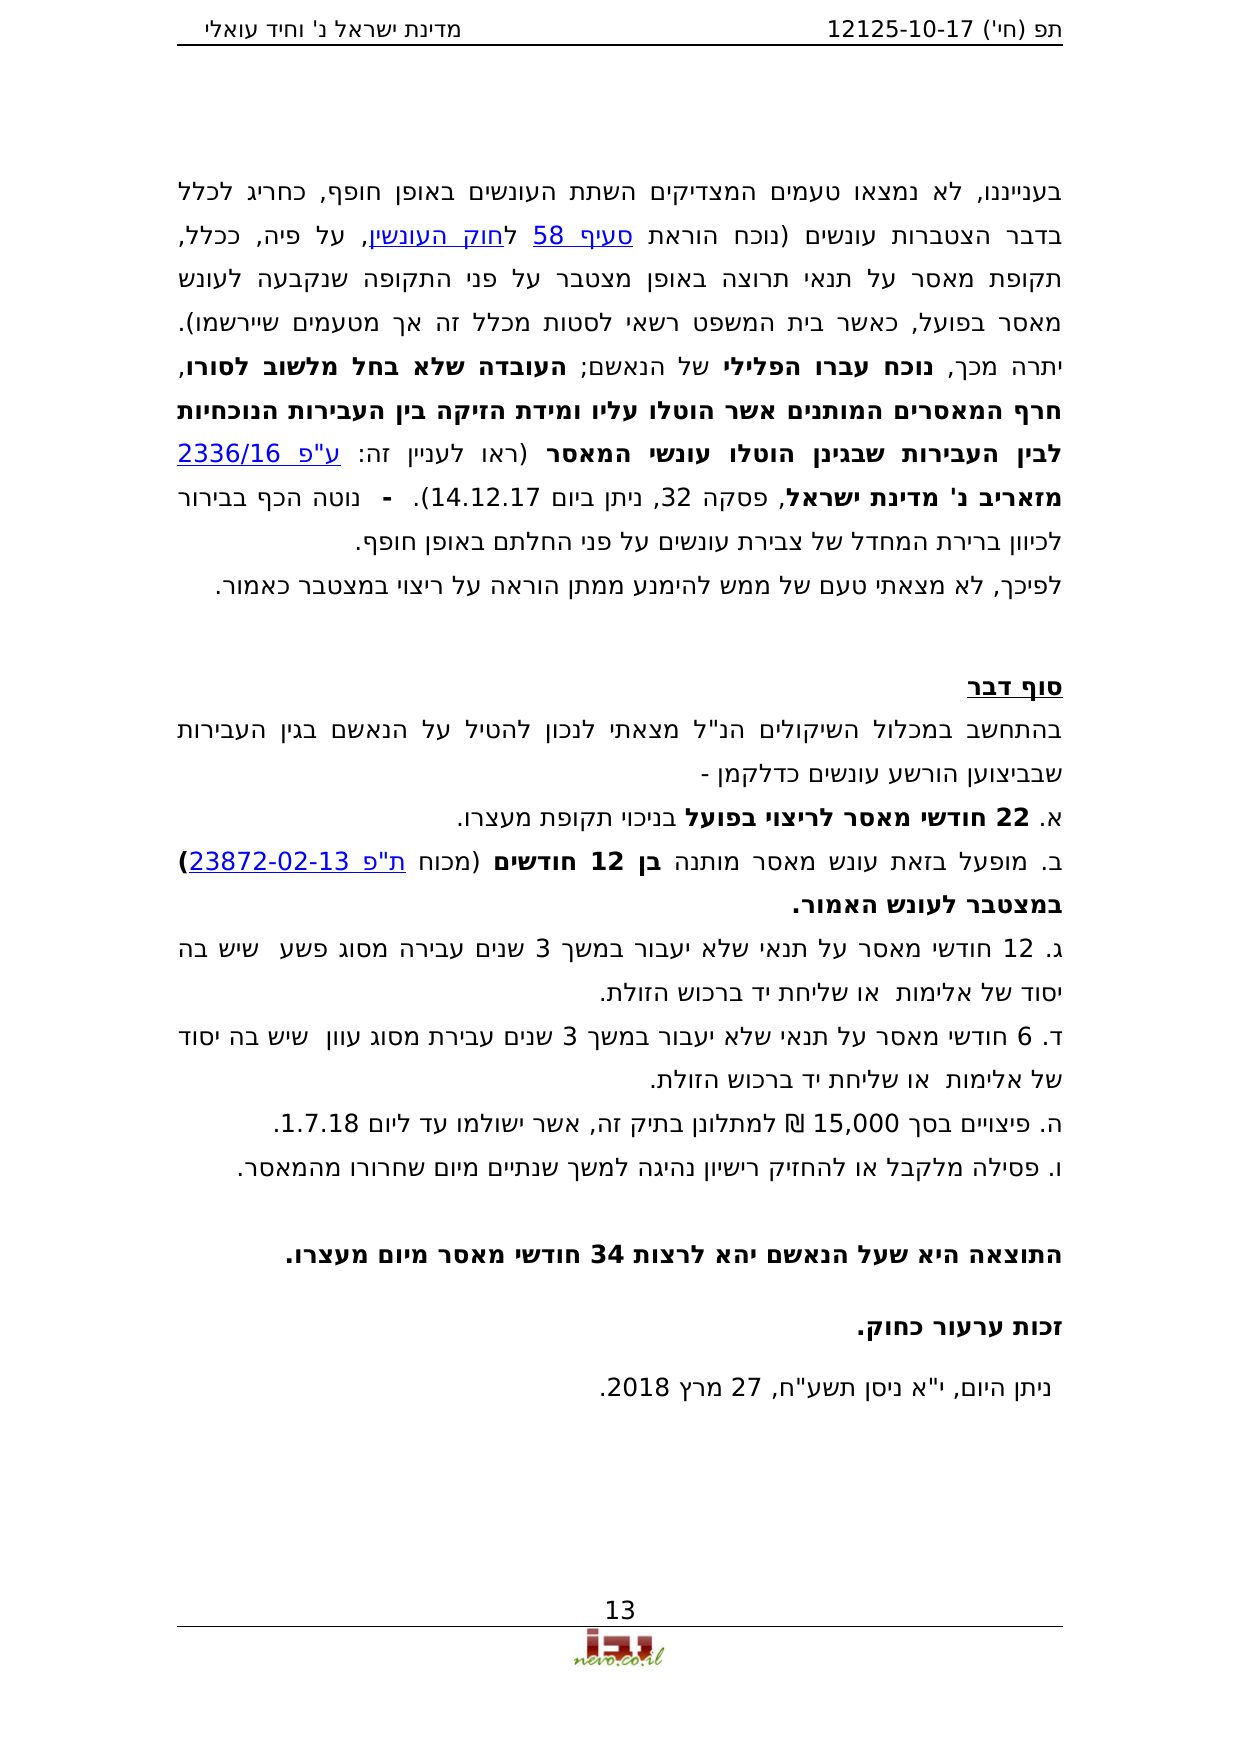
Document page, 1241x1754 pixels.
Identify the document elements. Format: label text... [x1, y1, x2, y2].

text ה. פיצויים בסך 15,000 ₪ למתלונן בתיק זה, אשר ישולמו עד ליום 1.7.18. [177, 1109, 1063, 1139]
text ד. 6 חודשי מאסר על תנאי שלא יעבור במשך 3 שנים עבירת מסוג עוון שיש בה יסוד של אלימות או שליחת יד ברכוש הזולת. [177, 1022, 1063, 1095]
text 54678313ניתן היום, י"א ניסן תשע"ח, 27 מרץ 2018. [177, 1373, 1063, 1402]
text בענייננו, לא נמצאו טעמים המצדיקים השתת העונשים באופן חופף, כחריג לכלל בדבר הצטברות עונשים (נוכח הוראת סעיף 58 לחוק העונשין, על פיה, ככלל, תקופת מאסר על תנאי תרוצה באופן מצטבר על פני התקופה שנקבעה לעונש מאסר בפועל, כאשר בית המשפט רשאי לסטות מכלל זה אך מטעמים שיירשמו). יתרה מכך, נוכח עברו הפלילי של הנאשם; העובדה שלא בחל מלשוב לסורו, חרף המאסרים המותנים אשר הוטלו עליו ומידת הזיקה בין העבירות הנוכחיות לבין העבירות שבגינן הוטלו עונשי המאסר (ראו לעניין זה: ע"פ 2336/16 מזאריב נ' מדינת ישראל, פסקה 32, ניתן ביום 14.12.17). - נוטה הכף בבירור לכיוון ברירת המחדל של צבירת עונשים על פני החלתם באופן חופף. [177, 177, 1063, 556]
picture [574, 1628, 666, 1667]
text א. 22 חודשי מאסר לריצוי בפועל בניכוי תקופת מעצרו. [177, 803, 1063, 832]
text בהתחשב במכלול השיקולים הנ"ל מצאתי לנכון להטיל על הנאשם בגין העבירות שבביצוען הורשע עונשים כדלקמן - [177, 716, 1063, 789]
text סוף דבר [177, 672, 1063, 701]
text ב. מופעל בזאת עונש מאסר מותנה בן 12 חודשים (מכוח ת"פ 23872-02-13) במצטבר לעונש האמור. [177, 847, 1063, 920]
text זכות ערעור כחוק. [177, 1313, 1063, 1342]
text התוצאה היא שעל הנאשם יהא לרצות 34 חודשי מאסר מיום מעצרו. [177, 1240, 1063, 1269]
text לפיכך, לא מצאתי טעם של ממש להימנע ממתן הוראה על ריצוי במצטבר כאמור. [177, 571, 1063, 600]
text ו. פסילה מלקבל או להחזיק רישיון נהיגה למשך שנתיים מיום שחרורו מהמאסר. [177, 1153, 1063, 1182]
text ג. 12 חודשי מאסר על תנאי שלא יעבור במשך 3 שנים עבירה מסוג פשע שיש בה יסוד של אלימות או שליחת יד ברכוש הזולת. [177, 934, 1063, 1007]
